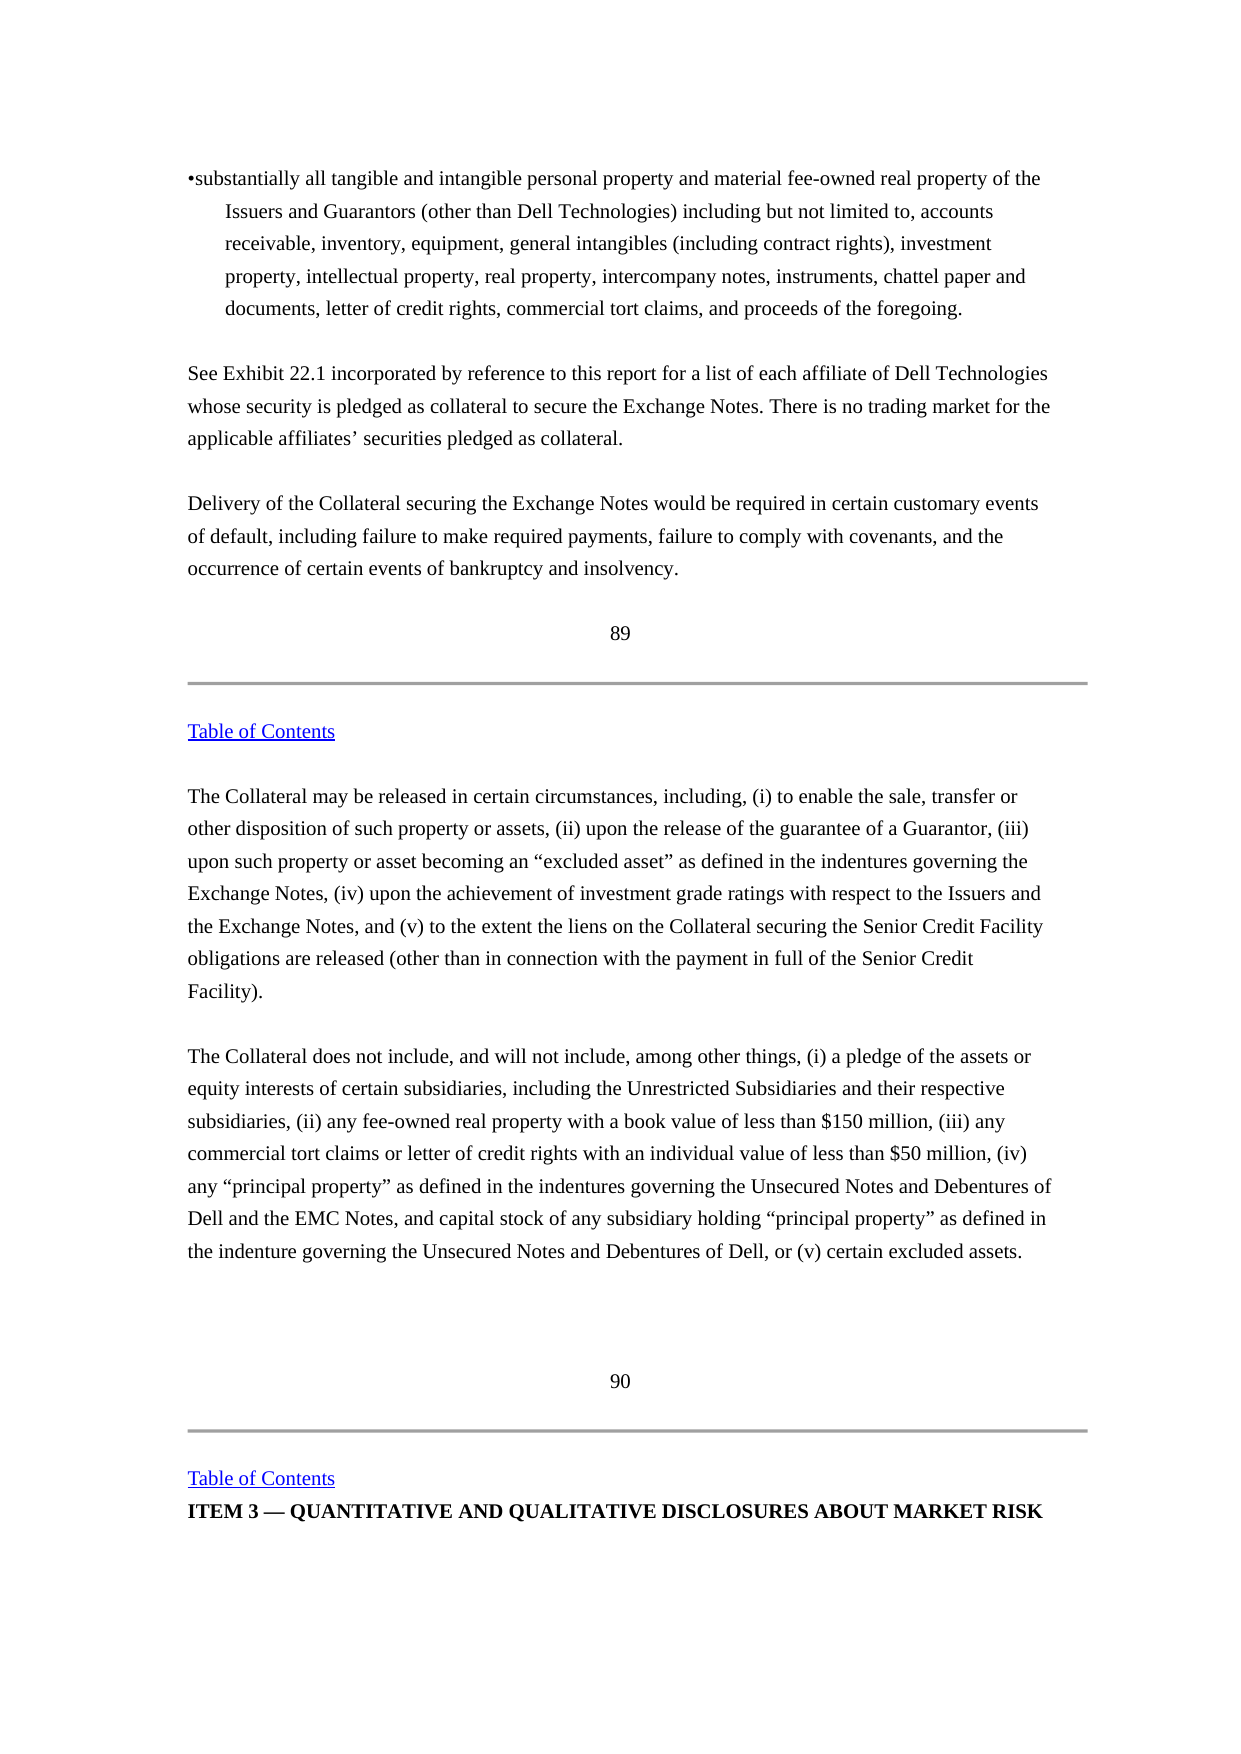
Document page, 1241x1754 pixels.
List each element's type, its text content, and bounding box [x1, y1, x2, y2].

text 89 [187, 617, 1053, 649]
text ITEM 3 — QUANTITATIVE AND QUALITATIVE DISCLOSURES ABOUT MARKET RISK [187, 1494, 1053, 1527]
text 90 [187, 1364, 1053, 1397]
text See Exhibit 22.1 incorporated by reference to this report for a list of each affiliate of Dell Technologies whose security is pledged as collateral to secure the Exchange Notes. There is no trading market for the applicable affiliates’ securities pledged as collateral. [187, 357, 1053, 454]
text •substantially all tangible and intangible personal property and material fee-owned real property of the Issuers and Guarantors (other than Dell Technologies) including but not limited to, accounts receivable, inventory, equipment, general intangibles (including contract rights), investment property, intellectual property, real property, intercompany notes, instruments, chattel paper and documents, letter of credit rights, commercial tort claims, and proceeds of the foregoing. [187, 162, 1053, 324]
text Table of Contents [187, 1462, 1053, 1494]
text Delivery of the Collateral securing the Exchange Notes would be required in certain customary events of default, including failure to make required payments, failure to comply with covenants, and the occurrence of certain events of bankruptcy and insolvency. [187, 487, 1053, 584]
text The Collateral may be released in certain circumstances, including, (i) to enable the sale, transfer or other disposition of such property or assets, (ii) upon the release of the guarantee of a Guarantor, (iii) upon such property or asset becoming an “excluded asset” as defined in the indentures governing the Exchange Notes, (iv) upon the achievement of investment grade ratings with respect to the Issuers and the Exchange Notes, and (v) to the extent the liens on the Collateral securing the Senior Credit Facility obligations are released (other than in connection with the payment in full of the Senior Credit Facility). [187, 779, 1053, 1007]
text Table of Contents [187, 714, 1053, 747]
text The Collateral does not include, and will not include, among other things, (i) a pledge of the assets or equity interests of certain subsidiaries, including the Unrestricted Subsidiaries and their respective subsidiaries, (ii) any fee-owned real property with a book value of less than $150 million, (iii) any commercial tort claims or letter of credit rights with an individual value of less than $50 million, (iv) any “principal property” as defined in the indentures governing the Unsecured Notes and Debentures of Dell and the EMC Notes, and capital stock of any subsidiary holding “principal property” as defined in the indenture governing the Unsecured Notes and Debentures of Dell, or (v) certain excluded assets. [187, 1039, 1053, 1267]
